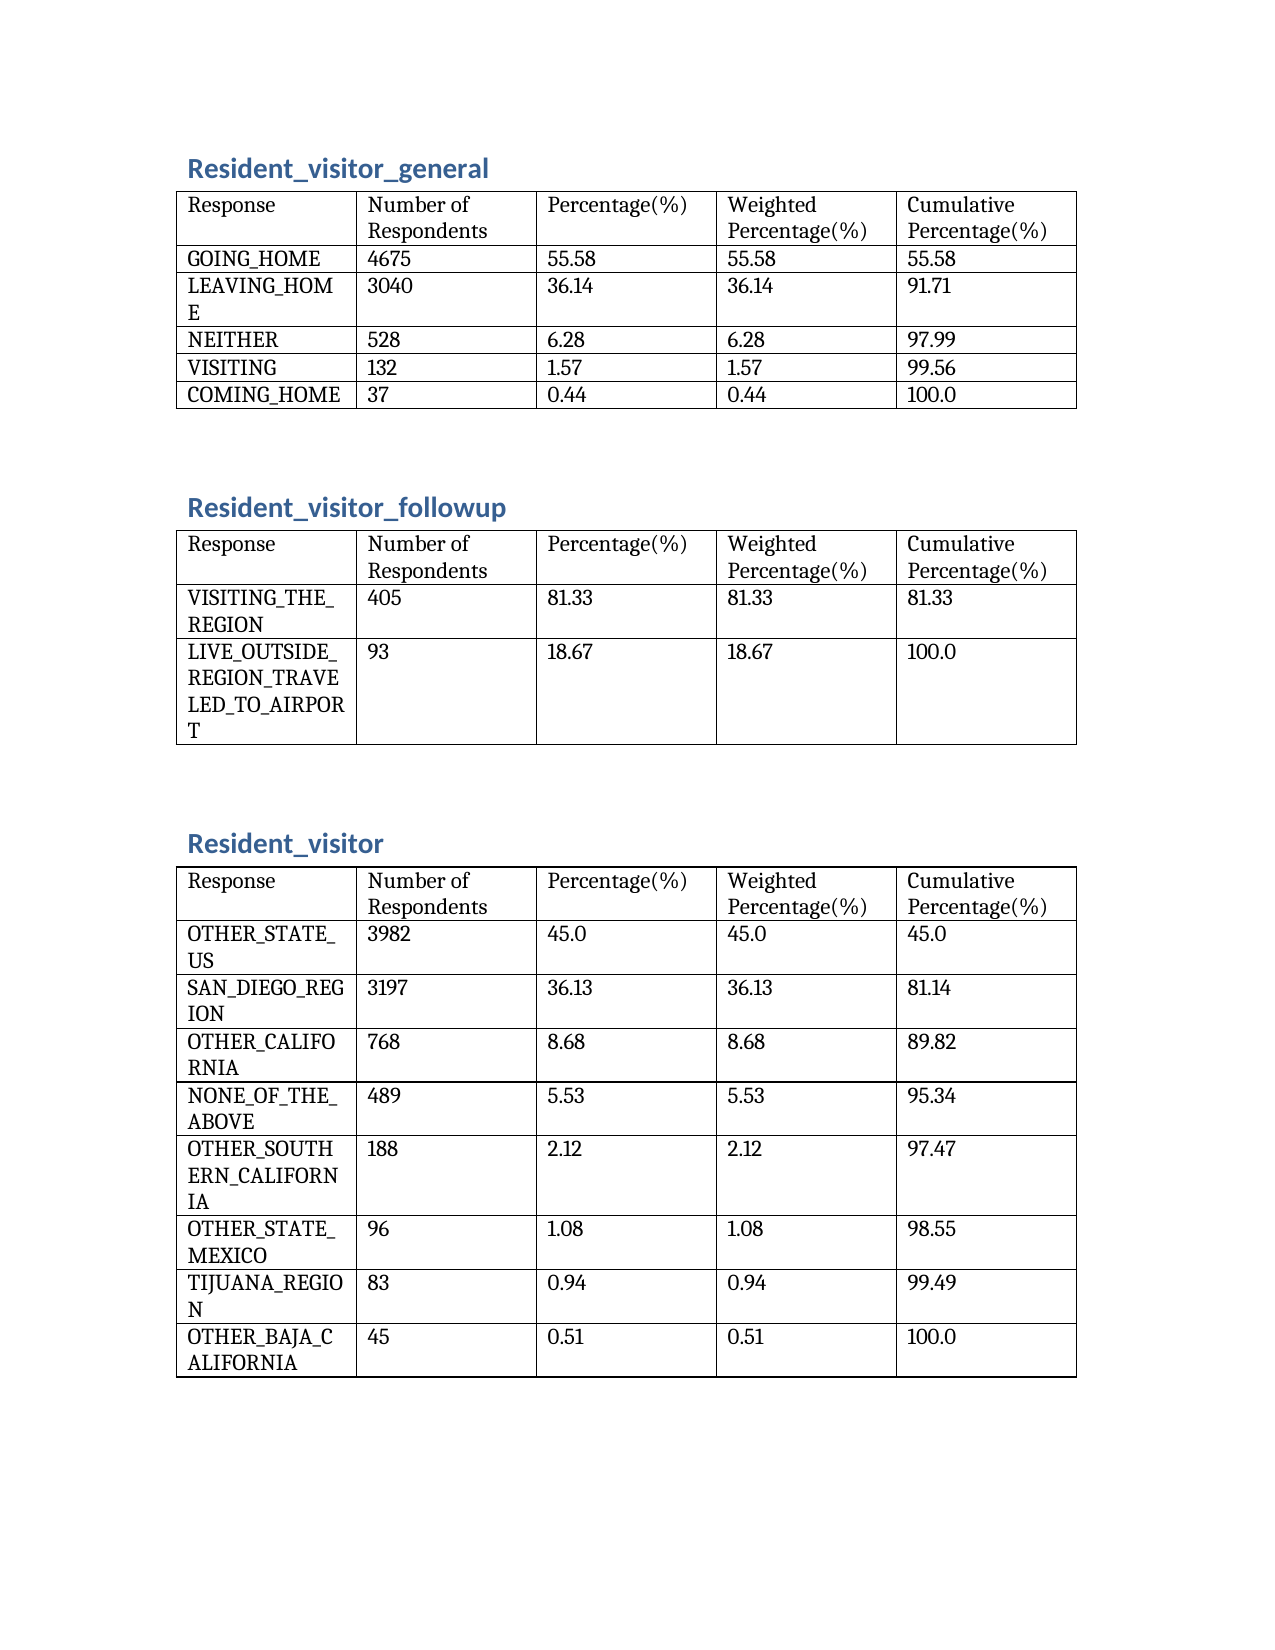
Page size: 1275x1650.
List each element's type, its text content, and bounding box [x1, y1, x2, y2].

table_cell COMING_HOME [177, 382, 356, 408]
table_cell 0.44 [537, 382, 716, 408]
table_cell 768 [357, 1029, 536, 1081]
table_cell 8.68 [537, 1029, 716, 1081]
table_cell 3982 [357, 921, 536, 974]
table_cell 36.13 [537, 975, 716, 1028]
table_cell 99.56 [897, 354, 1076, 381]
table_cell 5.53 [717, 1083, 896, 1135]
table_cell 36.14 [717, 273, 896, 326]
table_cell 0.44 [717, 382, 896, 408]
table_cell 97.47 [897, 1136, 1076, 1215]
table_cell 0.94 [717, 1270, 896, 1323]
table_cell 3040 [357, 273, 536, 326]
table_cell 93 [357, 639, 536, 744]
table_cell 1.57 [717, 354, 896, 381]
table_cell 4675 [357, 246, 536, 272]
table_cell 81.14 [897, 975, 1076, 1028]
table_cell 132 [357, 354, 536, 381]
table_header Cumulative Percentage(%) [897, 192, 1076, 245]
table_cell 2.12 [717, 1136, 896, 1215]
table_cell 95.34 [897, 1083, 1076, 1135]
table_cell 2.12 [537, 1136, 716, 1215]
subtitle Resident_visitor [187, 825, 1087, 861]
table_cell VISITING [177, 354, 356, 381]
table_cell 100.0 [897, 1324, 1076, 1376]
table_cell 0.51 [717, 1324, 896, 1376]
table_header Number of Respondents [357, 868, 536, 920]
table_cell TIJUANA_REGION [177, 1270, 356, 1323]
table_cell 0.94 [537, 1270, 716, 1323]
table_cell 1.08 [537, 1216, 716, 1269]
table_cell 98.55 [897, 1216, 1076, 1269]
table_cell 81.33 [717, 585, 896, 638]
table_cell 55.58 [897, 246, 1076, 272]
table_header Response [177, 868, 356, 920]
table_cell 97.99 [897, 327, 1076, 353]
table_cell 45.0 [537, 921, 716, 974]
subtitle Resident_visitor_general [187, 150, 1087, 186]
table_header Cumulative Percentage(%) [897, 531, 1076, 584]
table_cell 100.0 [897, 639, 1076, 744]
table_header Percentage(%) [537, 868, 716, 920]
table_cell 100.0 [897, 382, 1076, 408]
table_header Response [177, 192, 356, 245]
table_cell GOING_HOME [177, 246, 356, 272]
table_cell 18.67 [717, 639, 896, 744]
table_cell 8.68 [717, 1029, 896, 1081]
table_cell 489 [357, 1083, 536, 1135]
table_header Number of Respondents [357, 192, 536, 245]
table_cell OTHER_SOUTHERN_CALIFORNIA [177, 1136, 356, 1215]
table_cell VISITING_THE_REGION [177, 585, 356, 638]
table_cell 96 [357, 1216, 536, 1269]
table_cell 81.33 [897, 585, 1076, 638]
table_cell 45.0 [717, 921, 896, 974]
table_header Response [177, 531, 356, 584]
table_cell 83 [357, 1270, 536, 1323]
table_cell 18.67 [537, 639, 716, 744]
table_cell OTHER_STATE_US [177, 921, 356, 974]
table_cell OTHER_CALIFORNIA [177, 1029, 356, 1081]
table_cell 36.13 [717, 975, 896, 1028]
table_cell OTHER_BAJA_CALIFORNIA [177, 1324, 356, 1376]
table_cell 188 [357, 1136, 536, 1215]
subtitle Resident_visitor_followup [187, 489, 1087, 525]
table_cell 81.33 [537, 585, 716, 638]
table_cell OTHER_STATE_MEXICO [177, 1216, 356, 1269]
table_cell 405 [357, 585, 536, 638]
table_cell 1.08 [717, 1216, 896, 1269]
table_cell 55.58 [717, 246, 896, 272]
table_cell 91.71 [897, 273, 1076, 326]
table_cell 6.28 [717, 327, 896, 353]
table_header Weighted Percentage(%) [717, 868, 896, 920]
table_cell SAN_DIEGO_REGION [177, 975, 356, 1028]
table_header Percentage(%) [537, 531, 716, 584]
table_cell 1.57 [537, 354, 716, 381]
table_header Weighted Percentage(%) [717, 531, 896, 584]
table_cell 55.58 [537, 246, 716, 272]
table_cell 45.0 [897, 921, 1076, 974]
table_cell 45 [357, 1324, 536, 1376]
table_cell 5.53 [537, 1083, 716, 1135]
table_cell 99.49 [897, 1270, 1076, 1323]
table_cell 0.51 [537, 1324, 716, 1376]
table_cell LIVE_OUTSIDE_REGION_TRAVELED_TO_AIRPORT [177, 639, 356, 744]
table_cell 528 [357, 327, 536, 353]
table_cell 89.82 [897, 1029, 1076, 1081]
table_header Weighted Percentage(%) [717, 192, 896, 245]
table_header Percentage(%) [537, 192, 716, 245]
table_cell NEITHER [177, 327, 356, 353]
table_cell 36.14 [537, 273, 716, 326]
table_cell 37 [357, 382, 536, 408]
table_cell 3197 [357, 975, 536, 1028]
table_cell LEAVING_HOME [177, 273, 356, 326]
table_header Cumulative Percentage(%) [897, 868, 1076, 920]
table_cell NONE_OF_THE_ABOVE [177, 1083, 356, 1135]
table_cell 6.28 [537, 327, 716, 353]
table_header Number of Respondents [357, 531, 536, 584]
